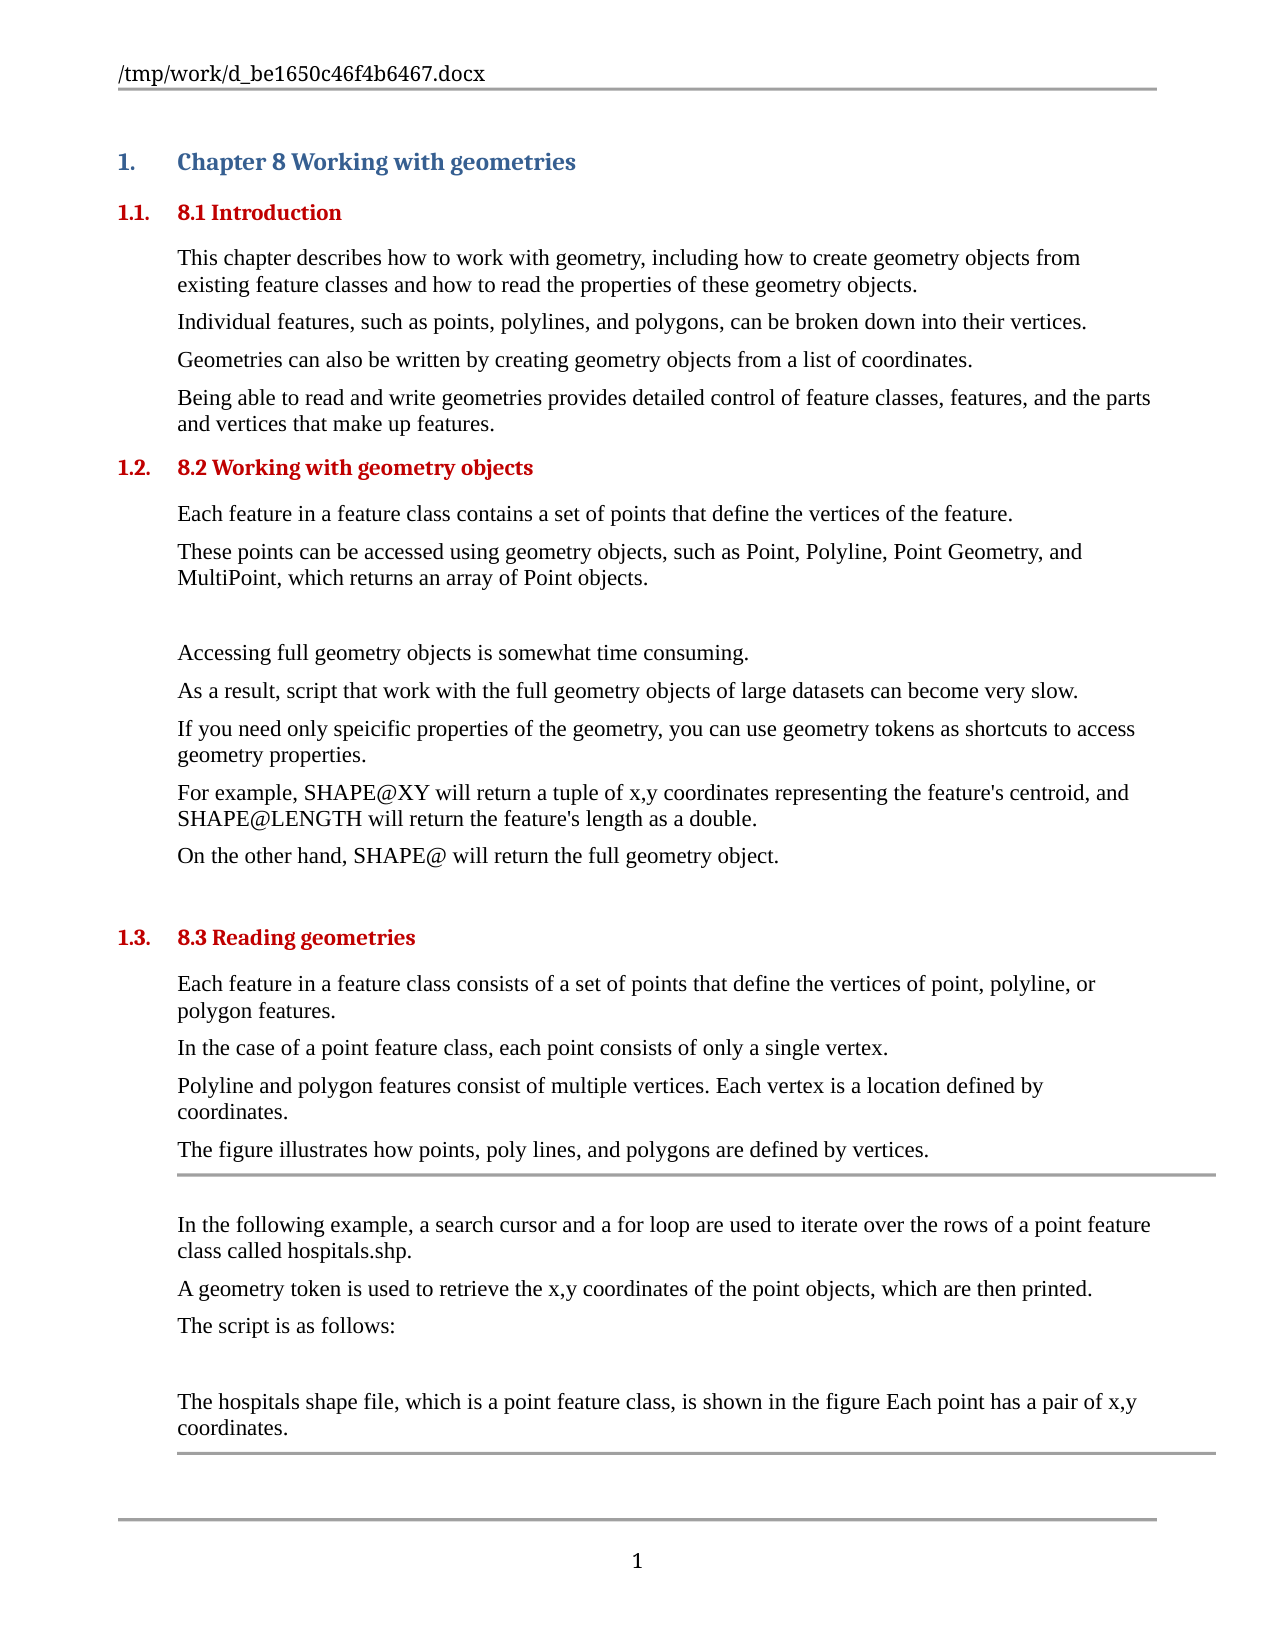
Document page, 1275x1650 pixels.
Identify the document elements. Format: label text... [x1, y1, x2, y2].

text Individual features, such as points, polylines, and polygons, can be broken down into their vertices. [177, 308, 1157, 335]
text For example, SHAPE@XY will return a tuple of x,y coordinates representing the feature's centroid, and SHAPE@LENGTH will return the feature's length as a double. [177, 778, 1157, 831]
subtitle 8.2 Working with geometry objects [118, 455, 1157, 481]
text Geometries can also be written by creating geometry objects from a list of coordinates. [177, 346, 1157, 372]
text As a result, script that work with the full geometry objects of large datasets can become very slow. [177, 677, 1157, 703]
text On the other hand, SHAPE@ will return the full geometry object. [177, 842, 1157, 869]
text Polyline and polygon features consist of multiple vertices. Each vertex is a location defined by coordinates. [177, 1072, 1157, 1124]
text The script is as follows: [177, 1313, 1157, 1339]
text These points can be accessed using geometry objects, such as Point, Polyline, Point Geometry, and MultiPoint, which returns an array of Point objects. [177, 538, 1157, 591]
text The figure illustrates how points, poly lines, and polygons are defined by vertices. [177, 1136, 1157, 1162]
text In the case of a point feature class, each point consists of only a single vertex. [177, 1034, 1157, 1061]
text This chapter describes how to work with geometry, including how to create geometry objects from existing feature classes and how to read the properties of these geometry objects. [177, 244, 1157, 297]
subtitle 8.3 Reading geometries [118, 925, 1157, 952]
subtitle 8.1 Introduction [118, 199, 1157, 226]
text Being able to read and write geometries provides detailed control of feature classes, features, and the parts and vertices that make up features. [177, 384, 1157, 436]
text Accessing full geometry objects is somewhat time consuming. [177, 639, 1157, 666]
text If you need only speicific properties of the geometry, you can use geometry tokens as shortcuts to access geometry properties. [177, 714, 1157, 767]
text The hospitals shape file, which is a point feature class, is shown in the figure Each point has a pair of x,y coordinates. [177, 1388, 1157, 1441]
subtitle Chapter 8 Working with geometries [118, 143, 1157, 181]
text In the following example, a search cursor and a for loop are used to iterate over the rows of a point feature class called hospitals.shp. [177, 1211, 1157, 1264]
text A geometry token is used to retrieve the x,y coordinates of the point objects, which are then printed. [177, 1275, 1157, 1301]
text Each feature in a feature class consists of a set of points that define the vertices of point, polyline, or polygon features. [177, 970, 1157, 1023]
text Each feature in a feature class contains a set of points that define the vertices of the feature. [177, 500, 1157, 527]
